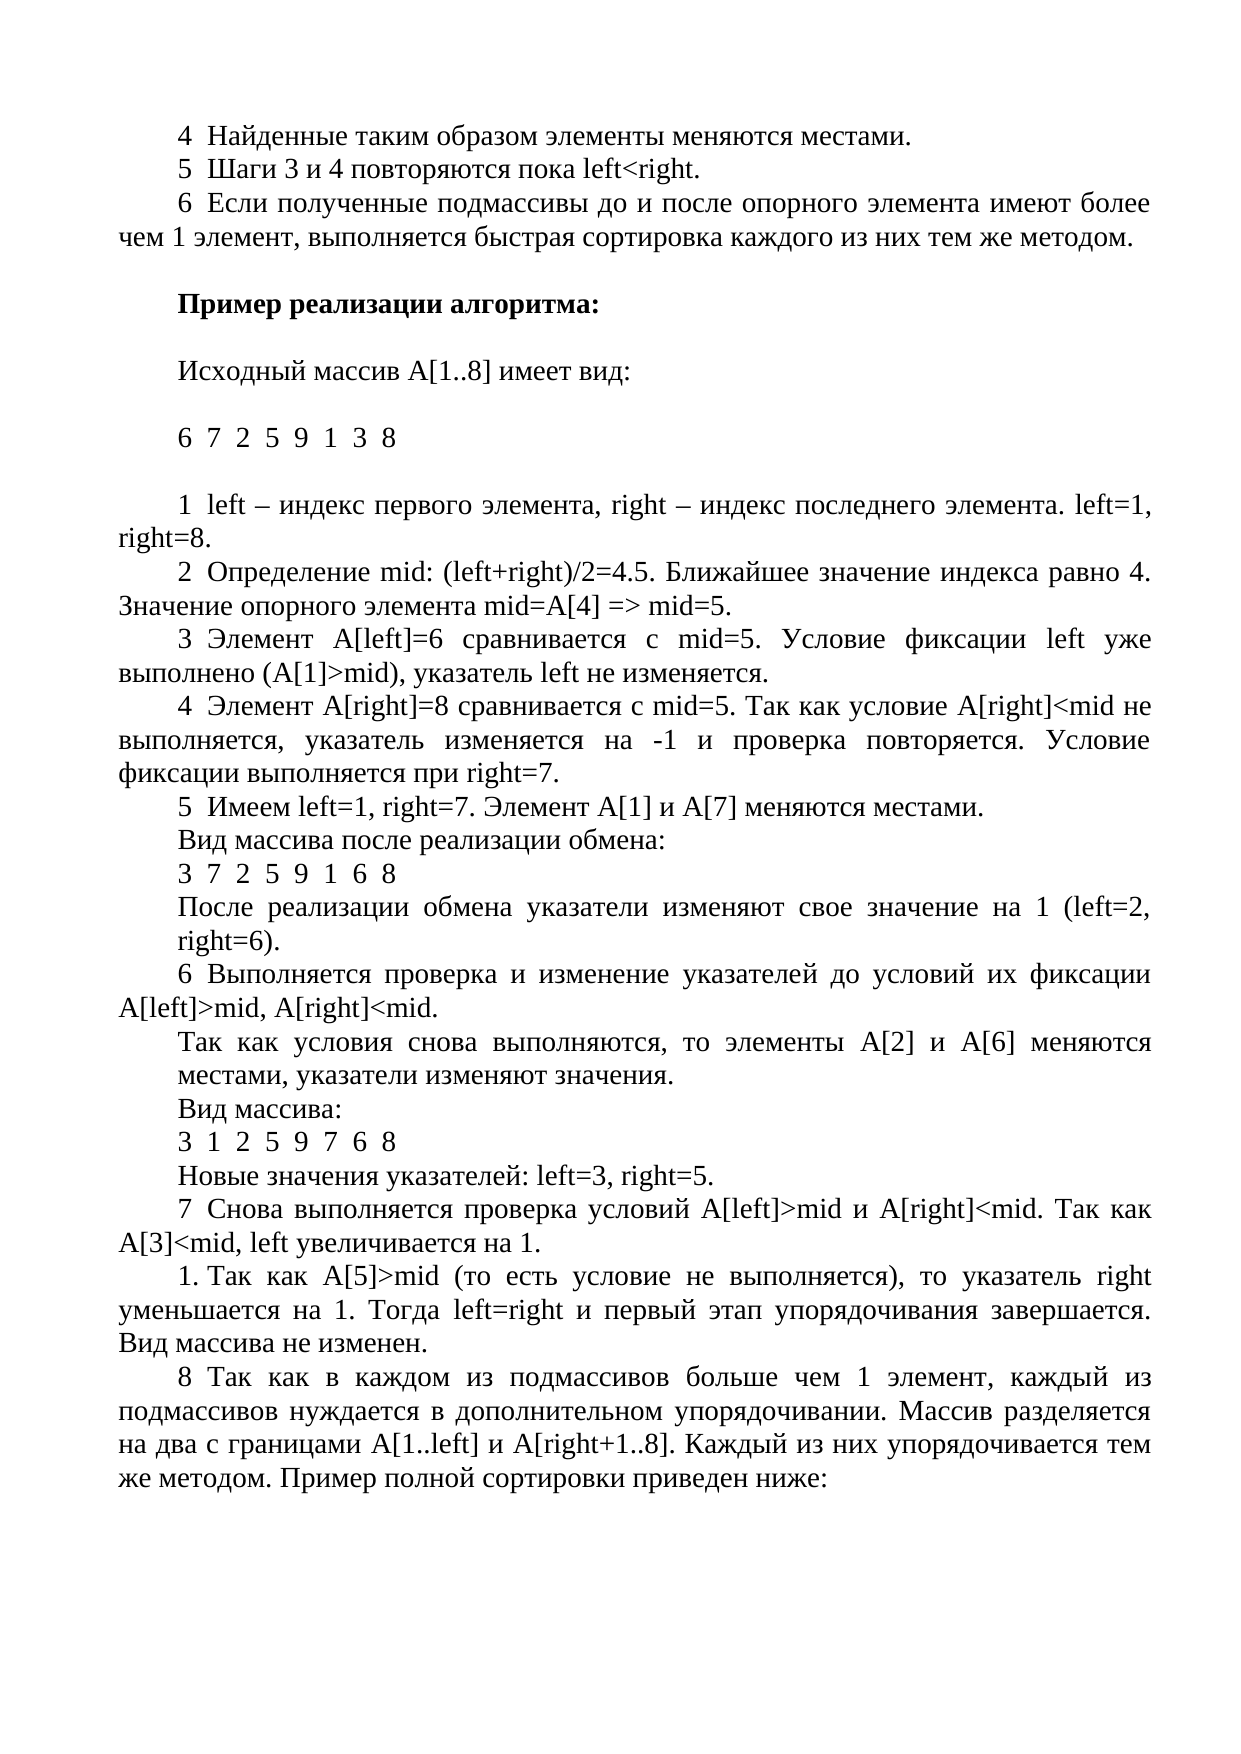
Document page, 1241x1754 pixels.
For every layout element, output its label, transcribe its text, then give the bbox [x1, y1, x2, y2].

list Так как условия снова выполняются, то элементы A[2] и A[6] меняются местами, указатели изменяют значения. [177, 1024, 1152, 1091]
list Элемент A[left]=6 сравнивается с mid=5. Условие фиксации left уже выполнено (A[1]>mid), указатель left не изменяется. [118, 621, 1152, 688]
list Если полученные подмассивы до и после опорного элемента имеют более чем 1 элемент, выполняется быстрая сортировка каждого из них тем же методом. [118, 185, 1152, 252]
list Элемент A[right]=8 сравнивается с mid=5. Так как условие A[right]<mid не выполняется, указатель изменяется на -1 и проверка повторяется. Условие фиксации выполняется при right=7. [118, 688, 1152, 789]
text Исходный массив A[1..8] имеет вид: [118, 353, 1152, 386]
list Так как в каждом из подмассивов больше чем 1 элемент, каждый из подмассивов нуждается в дополнительном упорядочивании. Массив разделяется на два с границами A[1..left] и A[right+1..8]. Каждый из них упорядочивается тем же методом. Пример полной сортировки приведен ниже: [118, 1359, 1152, 1493]
list 3 1 2 5 9 7 6 8 [177, 1124, 1152, 1158]
list Новые значения указателей: left=3, right=5. [177, 1158, 1152, 1191]
list Вид массива после реализации обмена: [177, 822, 1152, 856]
list После реализации обмена указатели изменяют свое значение на 1 (left=2, right=6). [177, 889, 1152, 957]
list Шаги 3 и 4 повторяются пока left<right. [118, 152, 1152, 185]
list Определение mid: (left+right)/2=4.5. Ближайшее значение индекса равно 4. Значение опорного элемента mid=A[4] => mid=5. [118, 554, 1152, 621]
list Найденные таким образом элементы меняются местами. [118, 118, 1152, 152]
list Снова выполняется проверка условий A[left]>mid и A[right]<mid. Так как A[3]<mid, left увеличивается на 1. [118, 1191, 1152, 1258]
list Пример реализации алгоритма: [177, 286, 1152, 319]
list 3 7 2 5 9 1 6 8 [177, 856, 1152, 889]
list Имеем left=1, right=7. Элемент A[1] и A[7] меняются местами. [118, 789, 1152, 822]
list Выполняется проверка и изменение указателей до условий их фиксации A[left]>mid, A[right]<mid. [118, 957, 1152, 1024]
list Вид массива: [177, 1091, 1152, 1124]
text 6 7 2 5 9 1 3 8 [118, 420, 1152, 453]
list left – индекс первого элемента, right – индекс последнего элемента. left=1, right=8. [118, 487, 1152, 554]
list Так как A[5]>mid (то есть условие не выполняется), то указатель right уменьшается на 1. Тогда left=right и первый этап упорядочивания завершается. Вид массива не изменен. [118, 1258, 1152, 1359]
